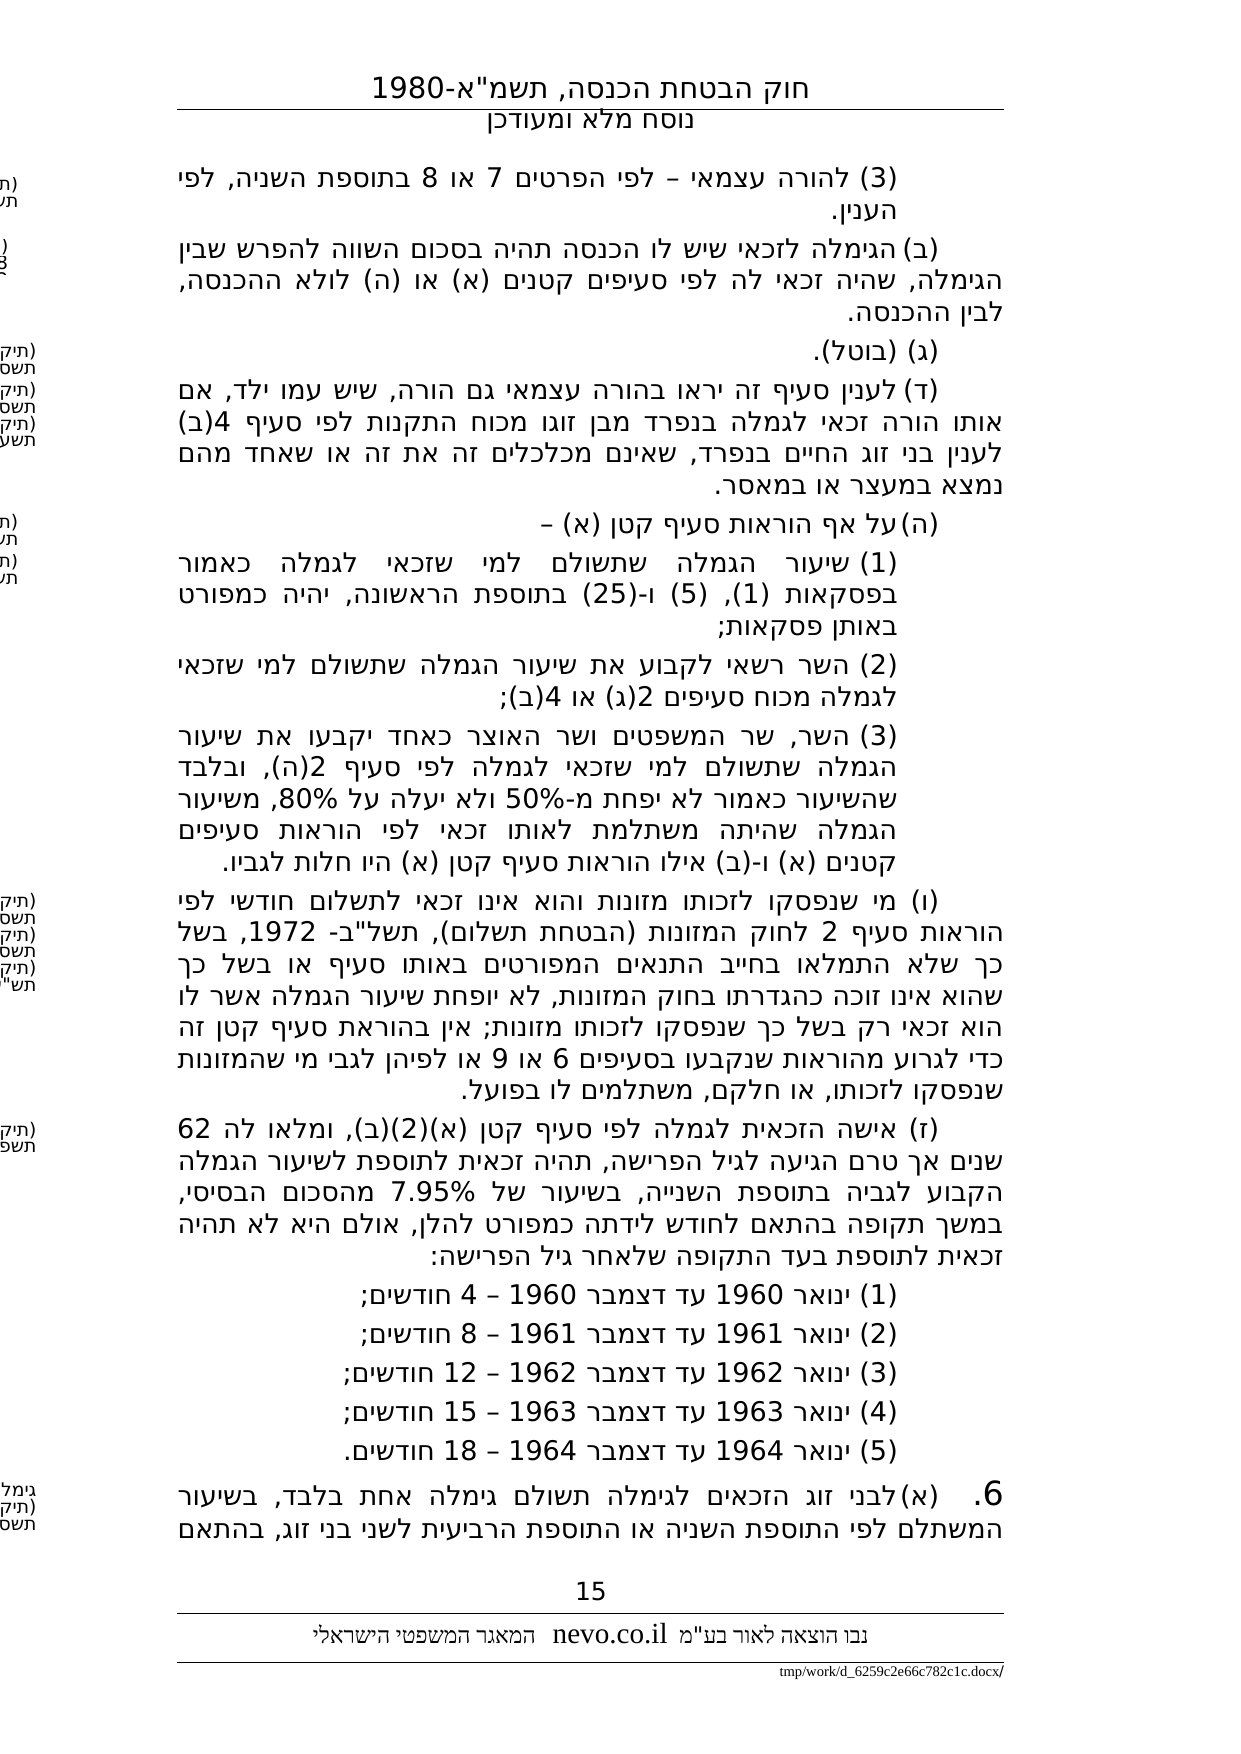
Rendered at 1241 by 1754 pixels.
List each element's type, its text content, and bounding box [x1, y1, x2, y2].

text (ג) (בוטל). [177, 335, 1004, 367]
text (ד) לענין סעיף זה יראו בהורה עצמאי גם הורה, שיש עמו ילד, אם אותו הורה זכאי לגמלה בנפרד מבן זוגו מכוח התקנות לפי סעיף 4(ב) לענין בני זוג החיים בנפרד, שאינם מכלכלים זה את זה או שאחד מהם נמצא במעצר או במאסר. [177, 374, 1004, 501]
text (ו) מי שנפסקו לזכותו מזונות והוא אינו זכאי לתשלום חודשי לפי הוראות סעיף 2 לחוק המזונות (הבטחת תשלום), תשל"ב- 1972, בשל כך שלא התמלאו בחייב התנאים המפורטים באותו סעיף או בשל כך שהוא אינו זוכה כהגדרתו בחוק המזונות, לא יופחת שיעור הגמלה אשר לו הוא זכאי רק בשל כך שנפסקו לזכותו מזונות; אין בהוראת סעיף קטן זה כדי לגרוע מהוראות שנקבעו בסעיפים 6 או 9 או לפיהן לגבי מי שהמזונות שנפסקו לזכותו, או חלקם, משתלמים לו בפועל. [177, 885, 1004, 1106]
text (2) השר רשאי לקבוע את שיעור הגמלה שתשולם למי שזכאי לגמלה מכוח סעיפים 2(ג) או 4(ב); [177, 649, 898, 712]
text (ב) הגימלה לזכאי שיש לו הכנסה תהיה בסכום השווה להפרש שבין הגימלה, שהיה זכאי לה לפי סעיפים קטנים (א) או (ה) לולא ההכנסה, לבין ההכנסה. [177, 233, 1004, 328]
text (ה) על אף הוראות סעיף קטן (א) – [177, 508, 1004, 539]
text (3) השר, שר המשפטים ושר האוצר כאחד יקבעו את שיעור הגמלה שתשולם למי שזכאי לגמלה לפי סעיף 2(ה), ובלבד שהשיעור כאמור לא יפחת מ-50% ולא יעלה על 80%, משיעור הגמלה שהיתה משתלמת לאותו זכאי לפי הוראות סעיפים קטנים (א) ו-(ב) אילו הוראות סעיף קטן (א) היו חלות לגביו. [177, 720, 898, 878]
text (3) להורה עצמאי – לפי הפרטים 7 או 8 בתוספת השניה, לפי הענין. [177, 162, 898, 226]
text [177, 1474, 1004, 1545]
text (ז) אישה הזכאית לגמלה לפי סעיף קטן (א)(2)(ב), ומלאו לה 62 שנים אך טרם הגיעה לגיל הפרישה, תהיה זכאית לתוספת לשיעור הגמלה הקבוע לגביה בתוספת השנייה, בשיעור של 7.95% מהסכום הבסיסי, במשך תקופה בהתאם לחודש לידתה כמפורט להלן, אולם היא לא תהיה זכאית לתוספת בעד התקופה שלאחר גיל הפרישה: [177, 1114, 1004, 1271]
text (1) שיעור הגמלה שתשולם למי שזכאי לגמלה כאמור בפסקאות (1), (5) ו-(25) בתוספת הראשונה, יהיה כמפורט באותן פסקאות; [177, 547, 898, 642]
text (3) ינואר 1962 עד דצמבר 1962 – 12 חודשים; [177, 1357, 898, 1389]
text (4) ינואר 1963 עד דצמבר 1963 – 15 חודשים; [177, 1396, 898, 1428]
text (2) ינואר 1961 עד דצמבר 1961 – 8 חודשים; [177, 1318, 898, 1349]
text (5) ינואר 1964 עד דצמבר 1964 – 18 חודשים. [177, 1435, 898, 1467]
text (1) ינואר 1960 עד דצמבר 1960 – 4 חודשים; [177, 1279, 898, 1311]
